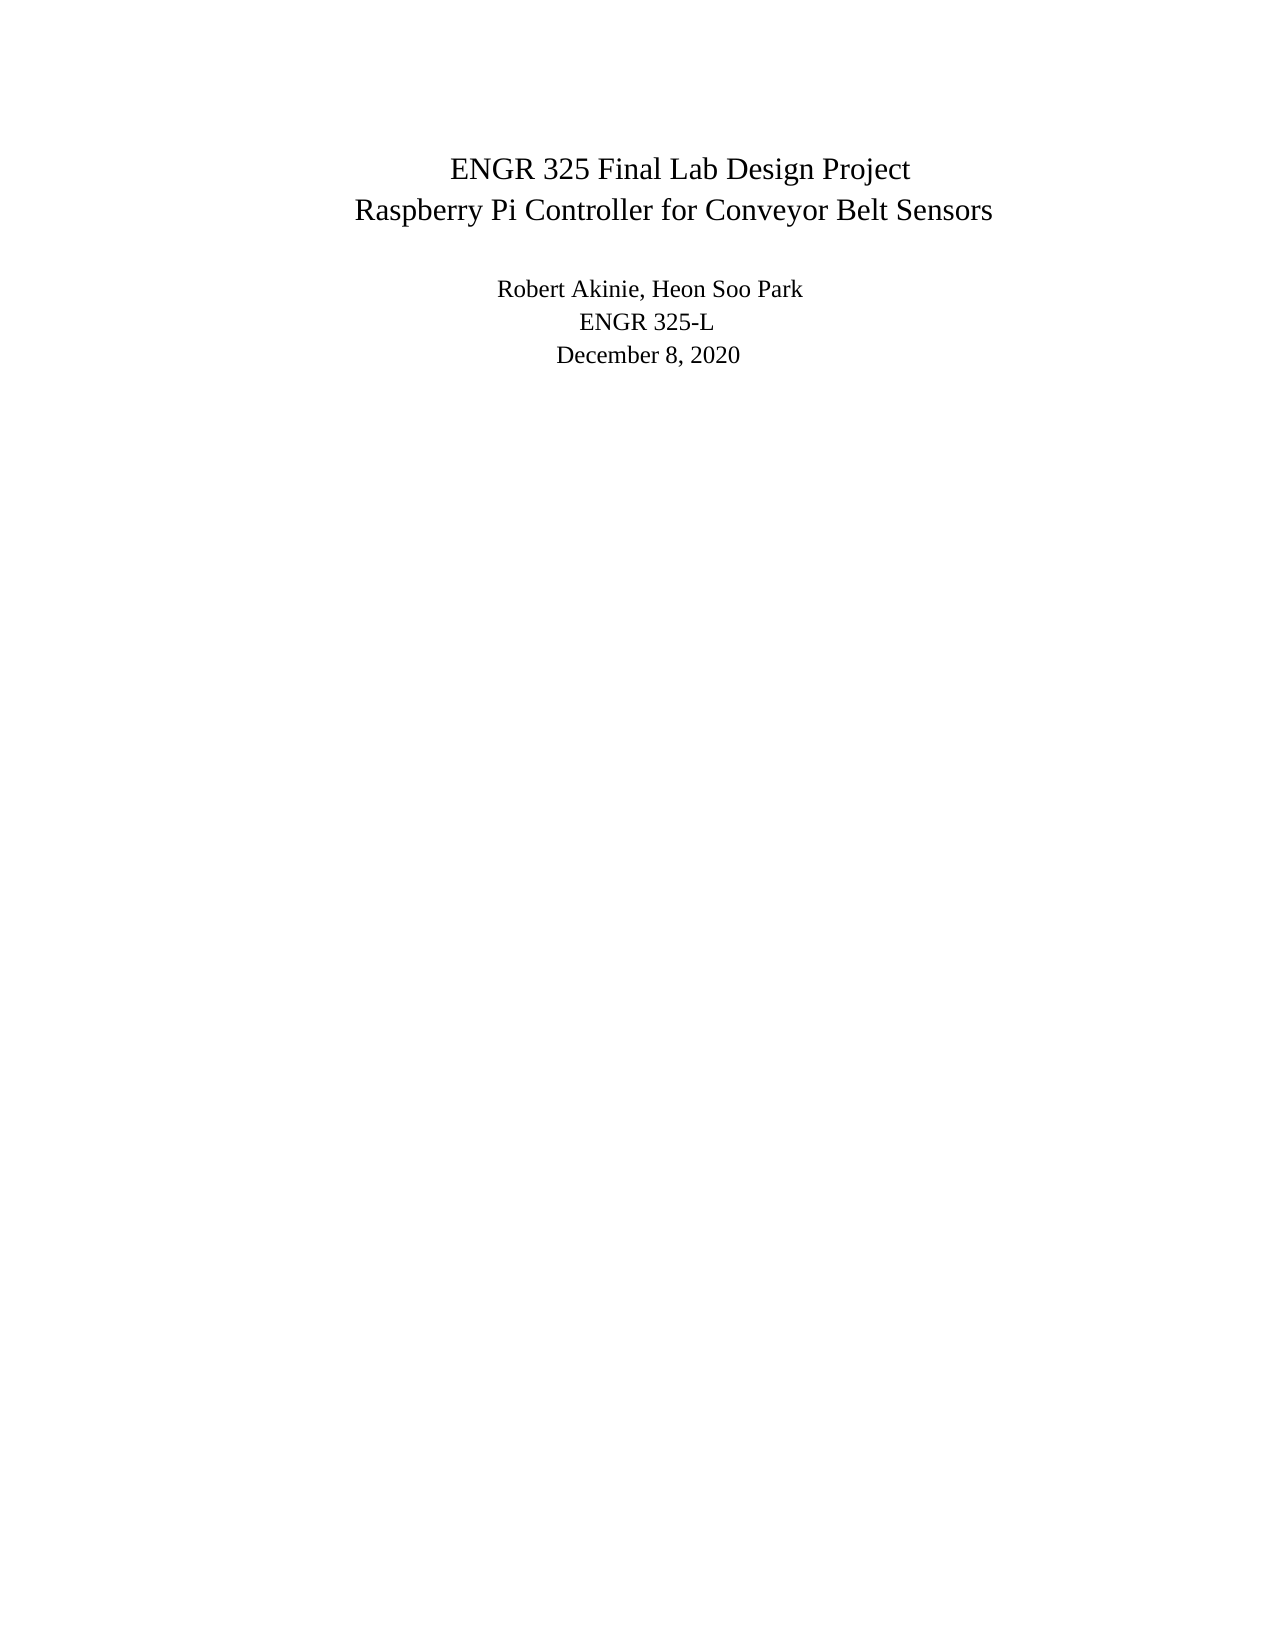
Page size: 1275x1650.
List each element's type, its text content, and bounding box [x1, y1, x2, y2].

text December 8, 2020 [450, 340, 1125, 368]
text Raspberry Pi Controller for Conveyor Belt Sensors [300, 191, 1125, 227]
text ENGR 325-L [150, 307, 1125, 336]
text Robert Akinie, Heon Soo Park [150, 274, 1125, 302]
text ENGR 325 Final Lab Design Project [375, 150, 1125, 186]
